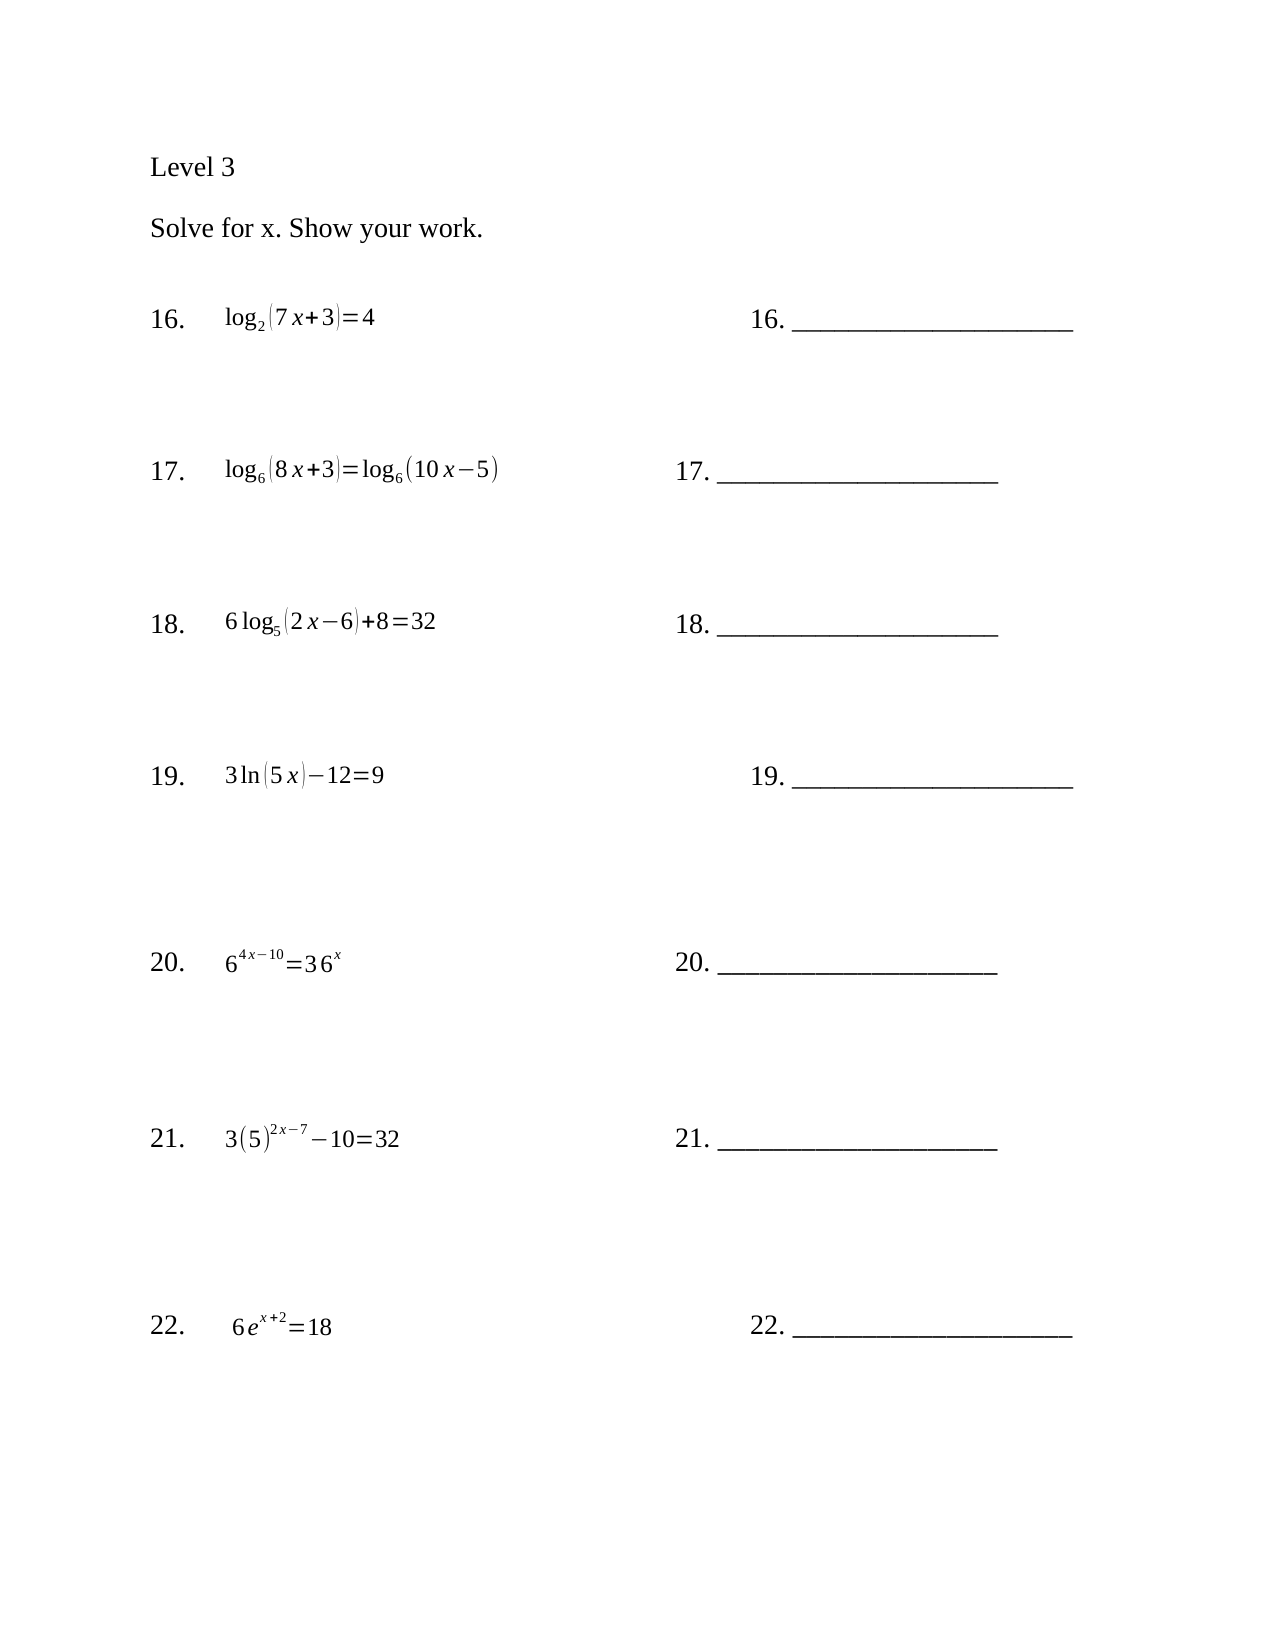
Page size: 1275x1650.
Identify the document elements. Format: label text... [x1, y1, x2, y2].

text 16. 16. ____________________ [150, 302, 1125, 335]
text 19. 19. ____________________ [150, 759, 1125, 791]
text 21. 21. ____________________ [150, 1120, 1125, 1154]
text 18. 18. ____________________ [150, 606, 1125, 639]
text Solve for x. Show your work. [150, 212, 1125, 273]
text 17. 17. ____________________ [150, 454, 1125, 487]
text 22. 22. ____________________ [150, 1307, 1125, 1341]
text 20. 20. ____________________ [150, 944, 1125, 979]
text Level 3 [150, 150, 1125, 182]
